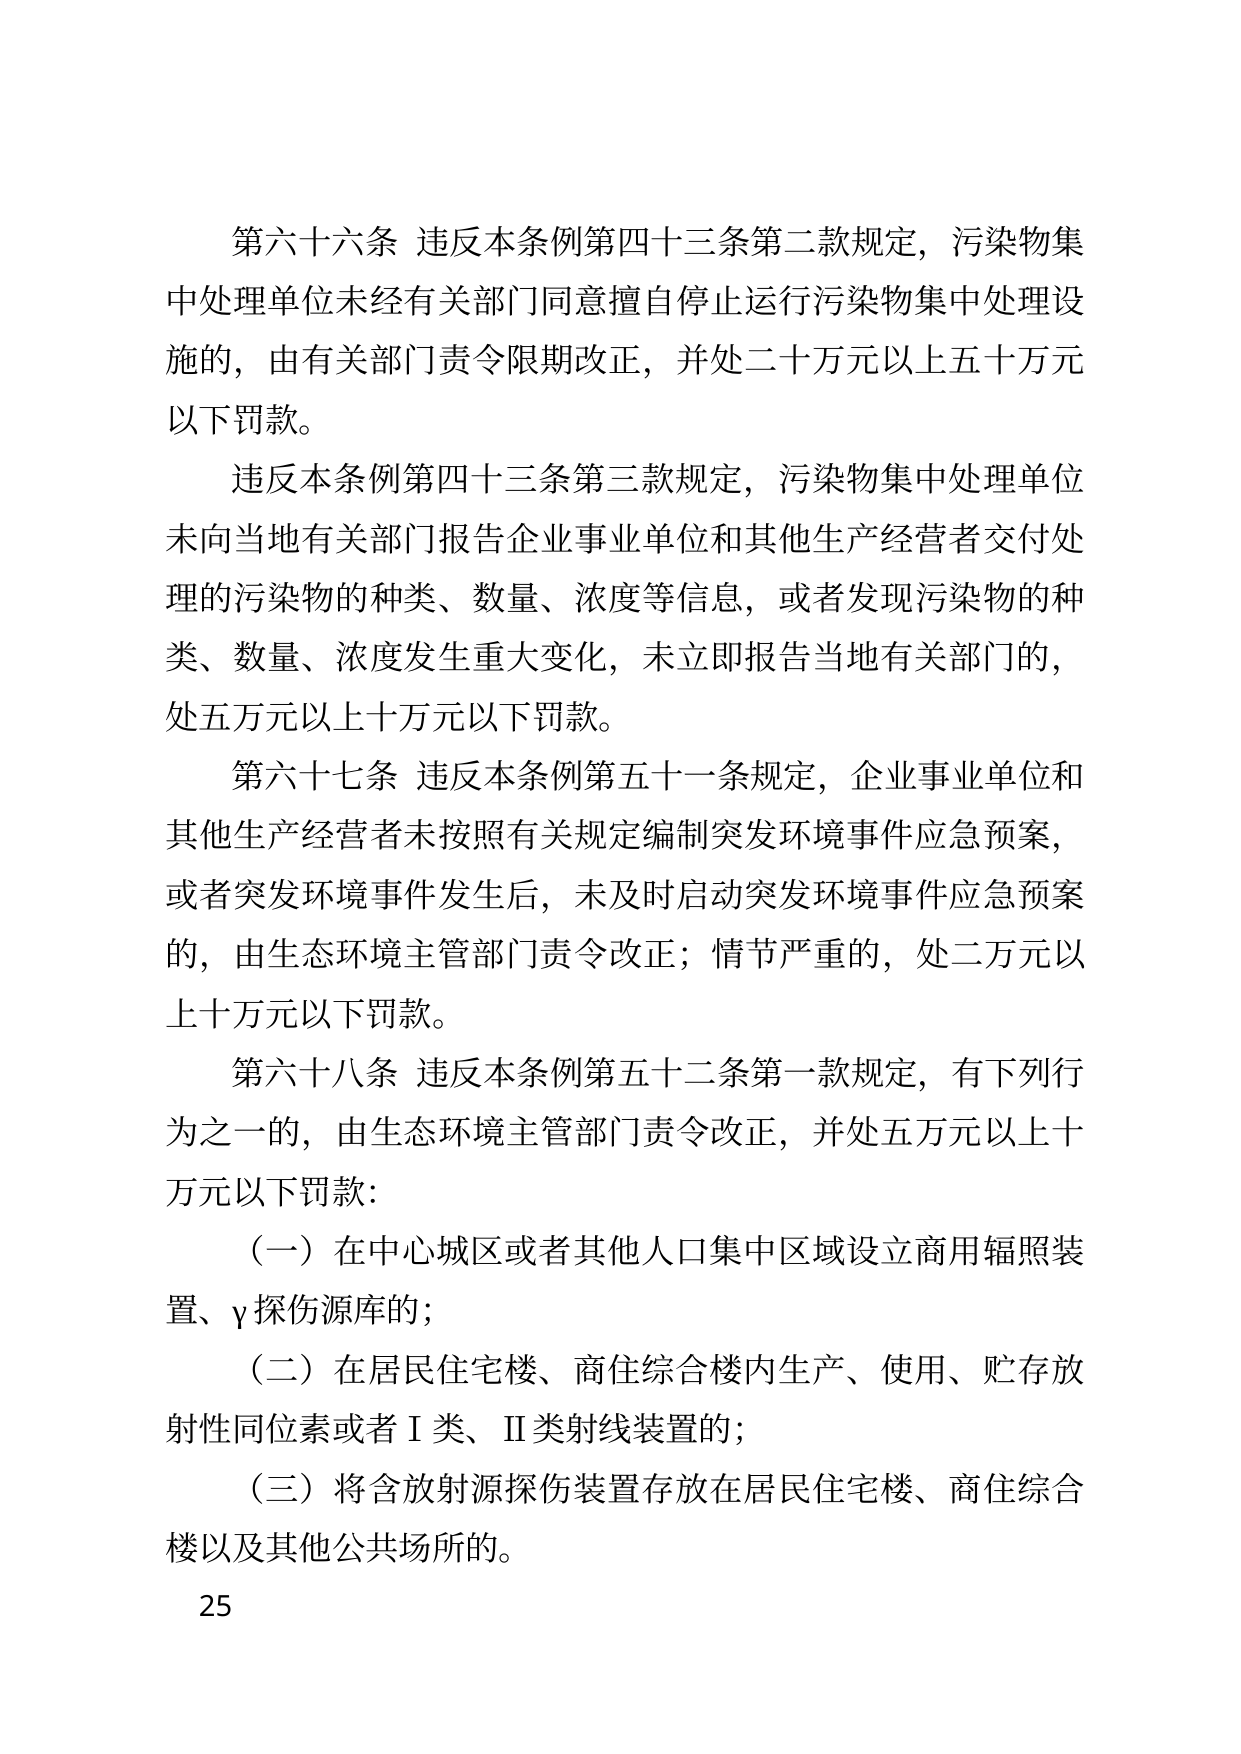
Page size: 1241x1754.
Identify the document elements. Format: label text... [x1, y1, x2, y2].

text 第六十八条 违反本条例第五十二条第一款规定，有下列行为之一的，由生态环境主管部门责令改正，并处五万元以上十万元以下罚款： [165, 1038, 1087, 1216]
text 第六十六条 违反本条例第四十三条第二款规定，污染物集中处理单位未经有关部门同意擅自停止运行污染物集中处理设施的，由有关部门责令限期改正，并处二十万元以上五十万元以下罚款。 [165, 207, 1087, 444]
text 第六十七条 违反本条例第五十一条规定，企业事业单位和其他生产经营者未按照有关规定编制突发环境事件应急预案，或者突发环境事件发生后，未及时启动突发环境事件应急预案的，由生态环境主管部门责令改正；情节严重的，处二万元以上十万元以下罚款。 [165, 741, 1087, 1038]
text （一）在中心城区或者其他人口集中区域设立商用辐照装置、γ探伤源库的； [165, 1216, 1087, 1335]
text （三）将含放射源探伤装置存放在居民住宅楼、商住综合楼以及其他公共场所的。 [165, 1453, 1087, 1572]
text 违反本条例第四十三条第三款规定，污染物集中处理单位未向当地有关部门报告企业事业单位和其他生产经营者交付处理的污染物的种类、数量、浓度等信息，或者发现污染物的种类、数量、浓度发生重大变化，未立即报告当地有关部门的，处五万元以上十万元以下罚款。 [165, 444, 1087, 741]
text （二）在居民住宅楼、商住综合楼内生产、使用、贮存放射性同位素或者Ⅰ类、Ⅱ类射线装置的； [165, 1335, 1087, 1453]
